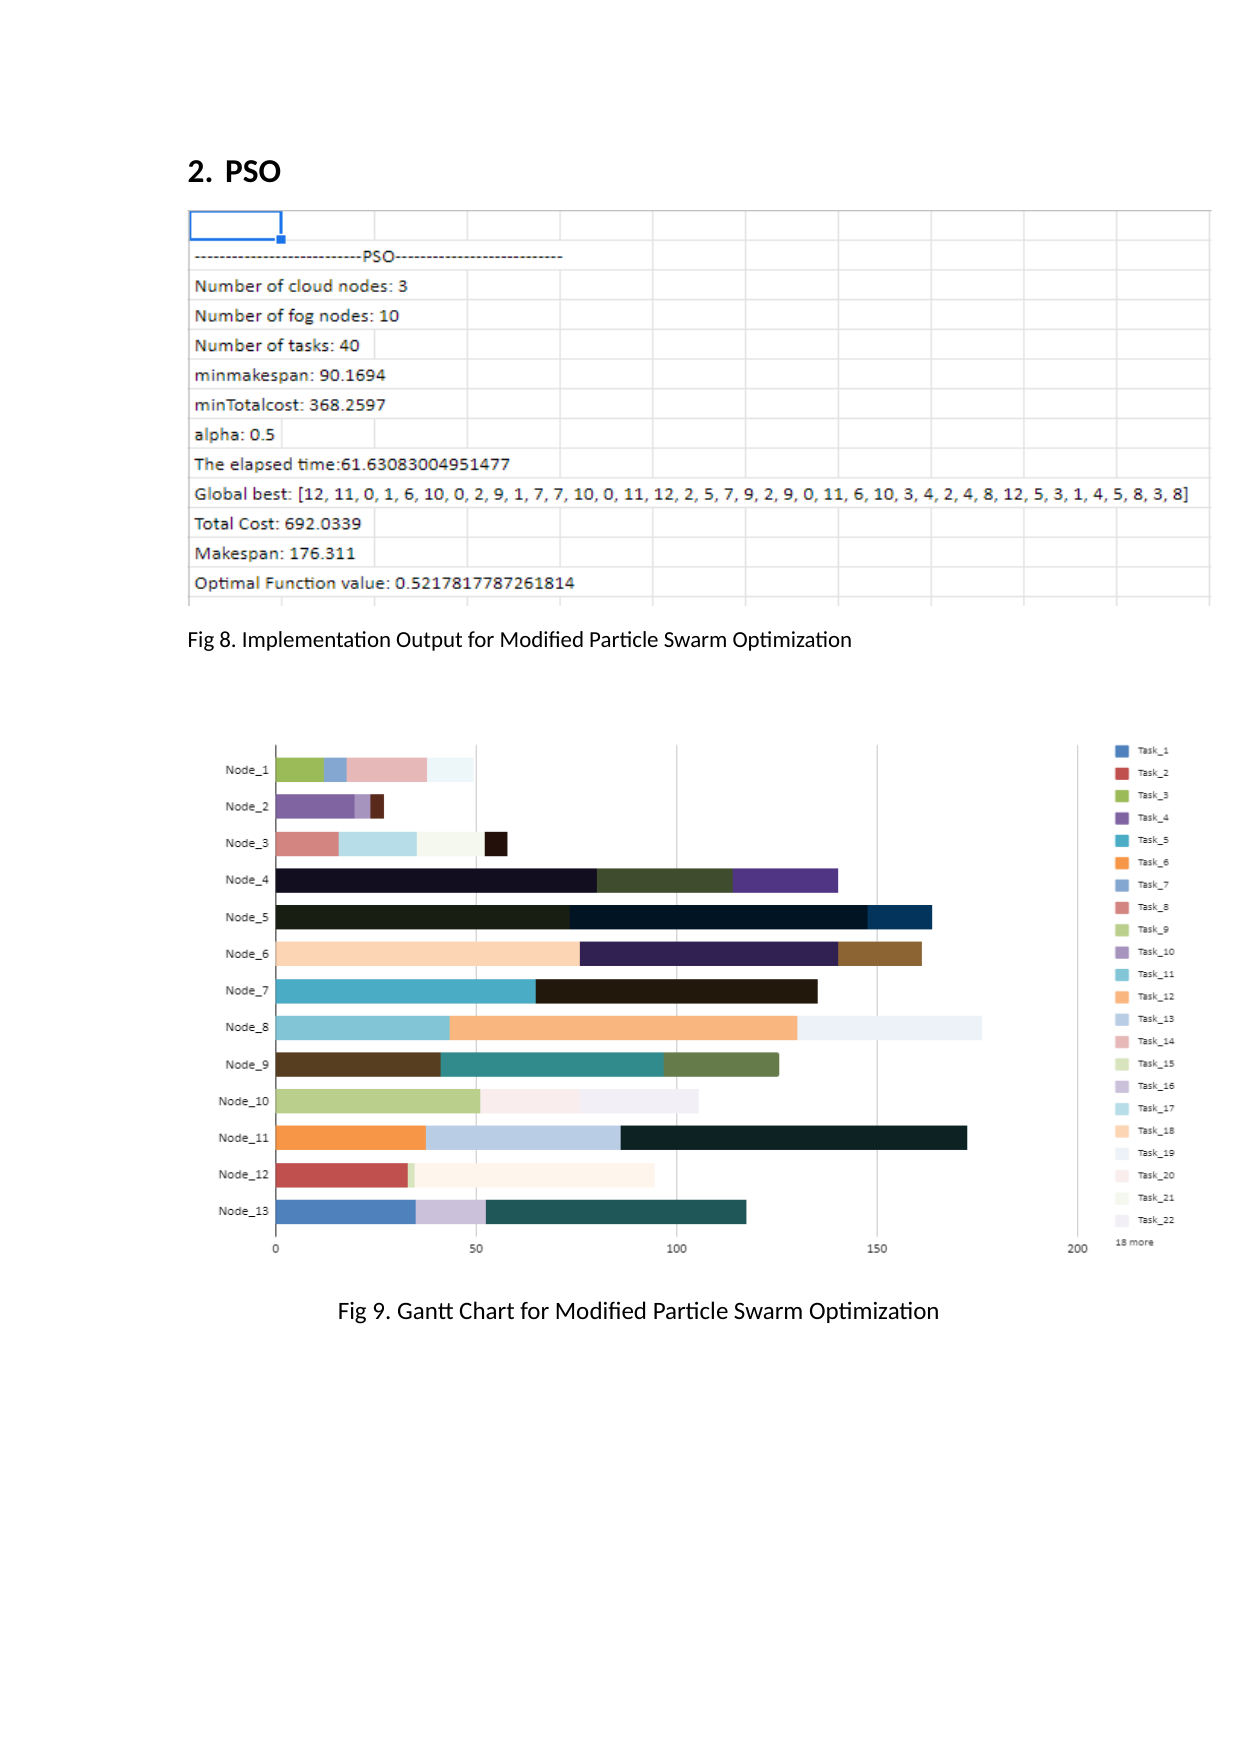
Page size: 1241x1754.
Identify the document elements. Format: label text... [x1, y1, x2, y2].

text Fig 9. Gantt Chart for Modified Particle Swarm Optimization [187, 1295, 1090, 1326]
list PSO [187, 150, 1090, 191]
picture [187, 718, 1204, 1277]
picture [187, 210, 1212, 606]
text Fig 8. Implementation Output for Modified Particle Swarm Optimization [187, 625, 1090, 653]
